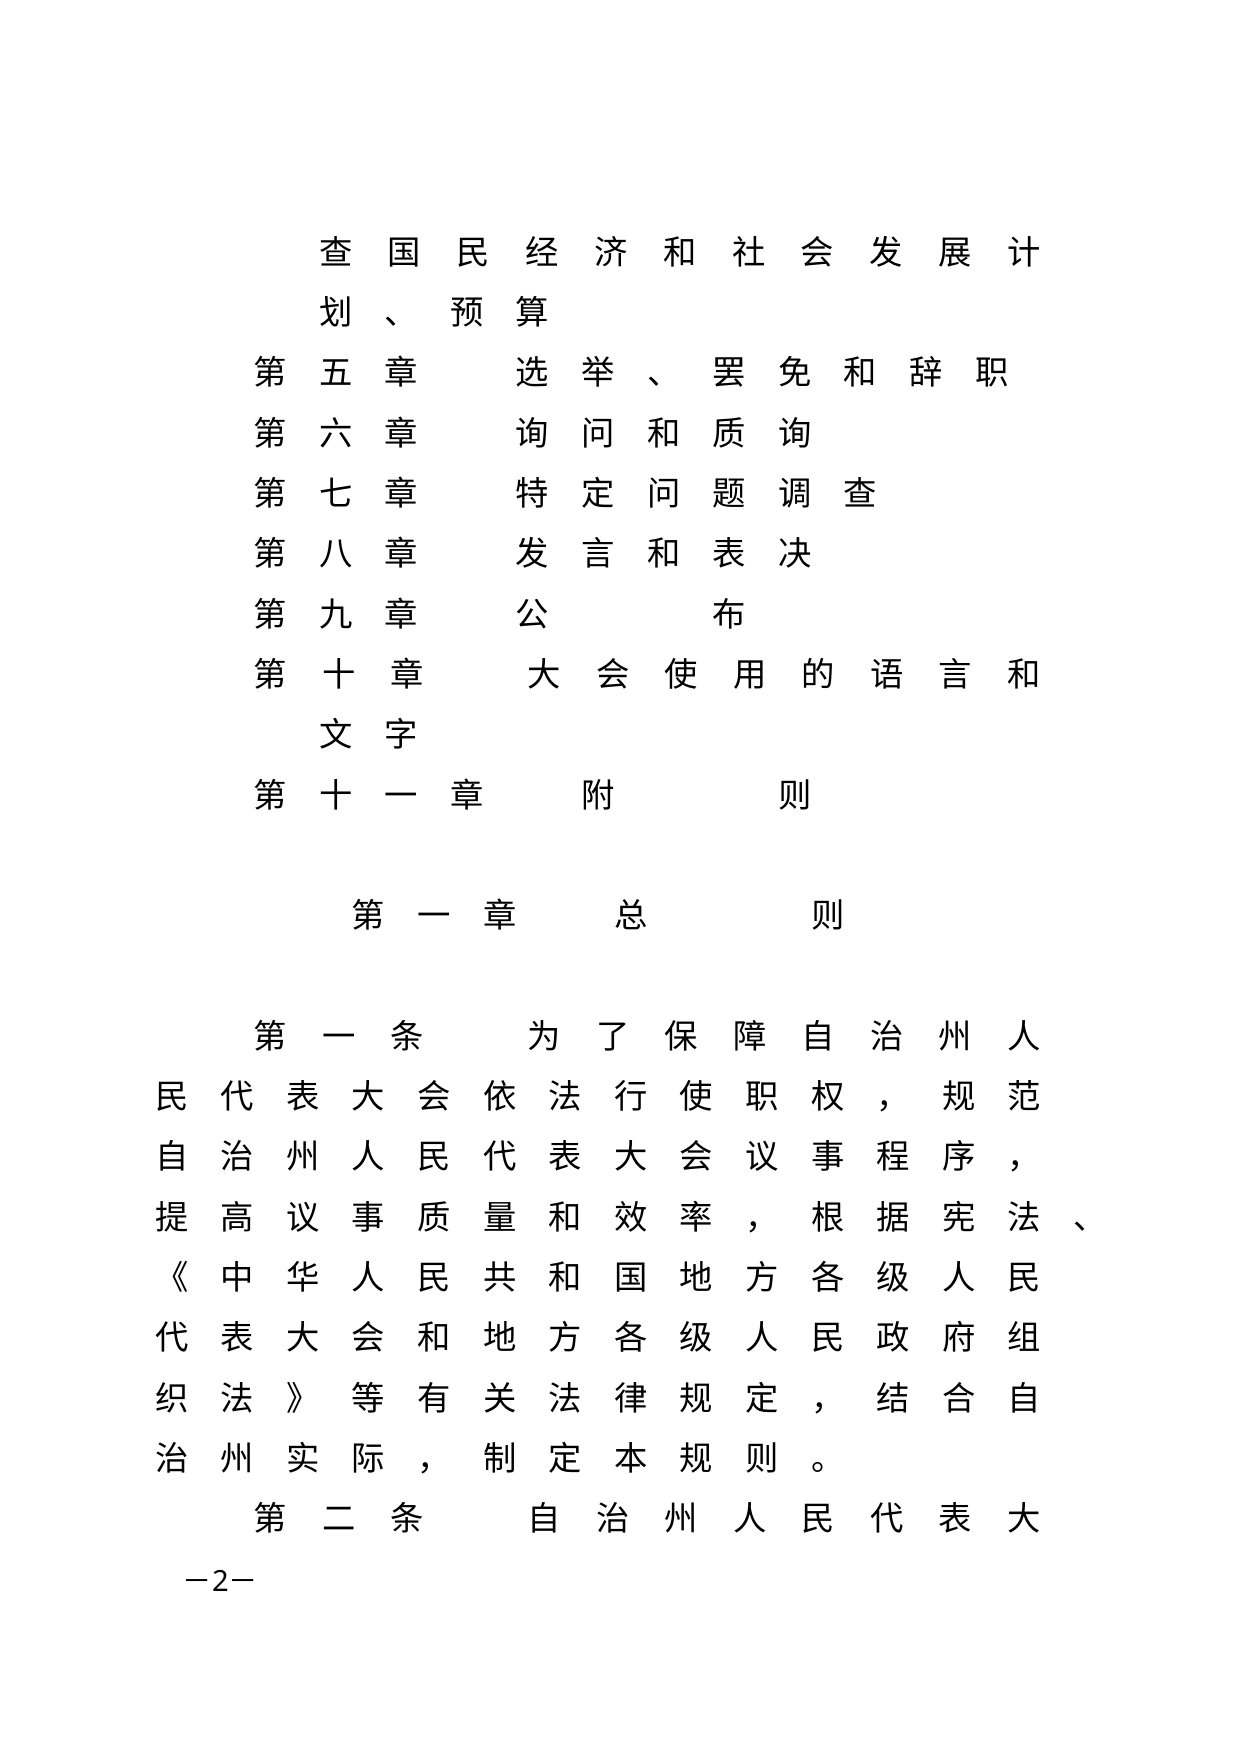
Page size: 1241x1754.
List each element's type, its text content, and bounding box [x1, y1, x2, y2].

text 第九章 公 布 [221, 581, 1073, 642]
text 第十一章 附 则 [221, 762, 1073, 823]
text 第一章 总 则 [155, 883, 1073, 943]
text 第六章 询问和质询 [221, 400, 1073, 461]
text 第十章 大会使用的语言和文字 [221, 642, 1073, 762]
text 第二条 自治州人民代表大会以习近平新时代中国特色社会主义思想为指导，坚持党的领导、人民当家作主、依法治国有机统一，完整准确全面贯彻新时代党的治疆方略，依照宪法和法律规定行使职权。 [155, 1486, 1073, 1546]
text 第五章 选举、罢免和辞职 [221, 340, 1073, 400]
text 第四章 审议工作报告、审查国民经济和社会发展计划、预算 [221, 219, 1073, 340]
text 第七章 特定问题调查 [221, 461, 1073, 521]
text 第一条 为了保障自治州人民代表大会依法行使职权，规范自治州人民代表大会议事程序，提高议事质量和效率，根据宪法、《中华人民共和国地方各级人民代表大会和地方各级人民政府组织法》等有关法律规定，结合自治州实际，制定本规则。 [155, 1003, 1073, 1486]
text 第八章 发言和表决 [221, 521, 1073, 581]
